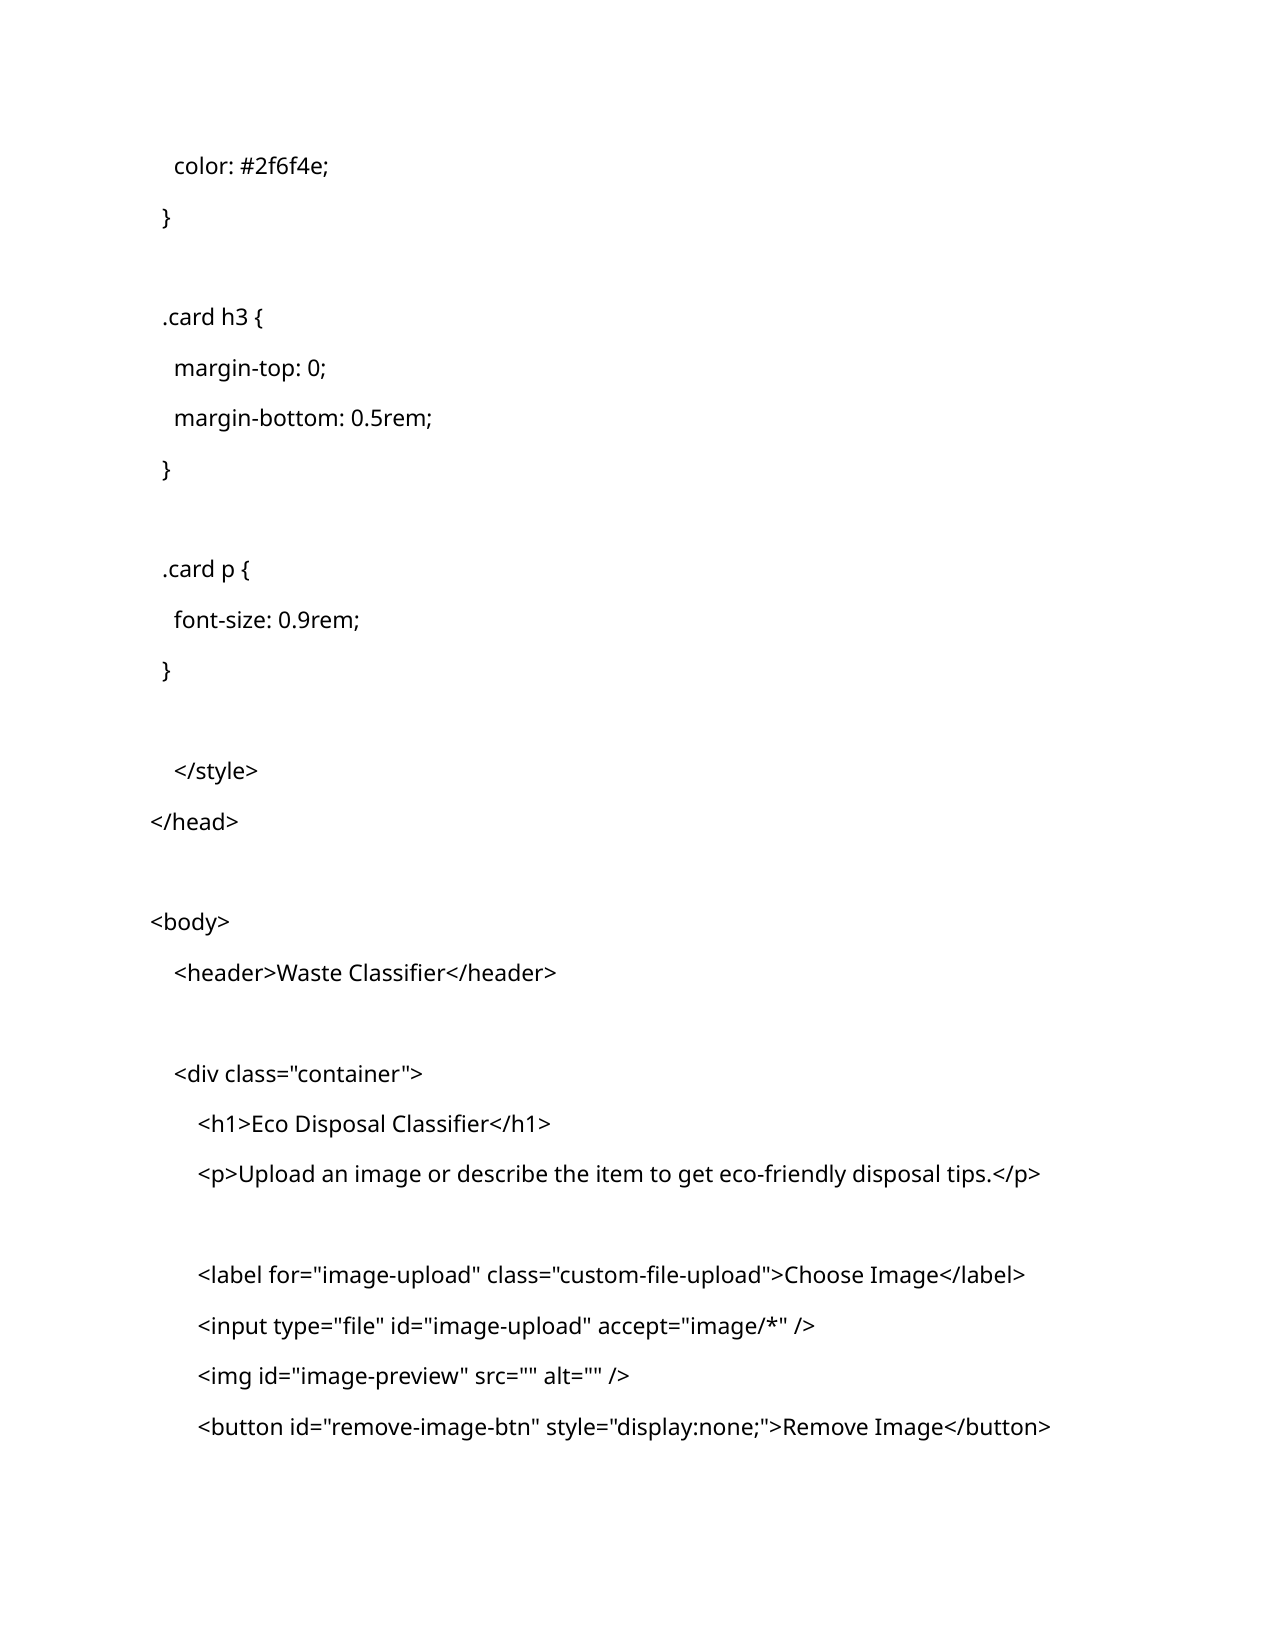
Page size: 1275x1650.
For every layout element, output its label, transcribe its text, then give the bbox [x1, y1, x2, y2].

text <input type="file" id="image-upload" accept="image/*" /> [150, 1309, 1125, 1341]
text </style> [150, 755, 1125, 786]
text color: #2f6f4e; [150, 150, 1125, 181]
text } [150, 654, 1125, 685]
text margin-top: 0; [150, 352, 1125, 383]
text margin-bottom: 0.5rem; [150, 402, 1125, 433]
text .card p { [150, 553, 1125, 584]
text font-size: 0.9rem; [150, 604, 1125, 635]
text <button id="remove-image-btn" style="display:none;">Remove Image</button> [150, 1410, 1125, 1442]
text <body> [150, 906, 1125, 937]
text <div class="container"> [150, 1057, 1125, 1089]
text </head> [150, 805, 1125, 837]
text <h1>Eco Disposal Classifier</h1> [150, 1108, 1125, 1139]
text .card h3 { [150, 301, 1125, 332]
text <header>Waste Classifier</header> [150, 957, 1125, 988]
text <p>Upload an image or describe the item to get eco-friendly disposal tips.</p> [150, 1158, 1125, 1189]
text <img id="image-preview" src="" alt="" /> [150, 1360, 1125, 1391]
text <label for="image-upload" class="custom-file-upload">Choose Image</label> [150, 1259, 1125, 1290]
text } [150, 452, 1125, 484]
text } [150, 200, 1125, 232]
